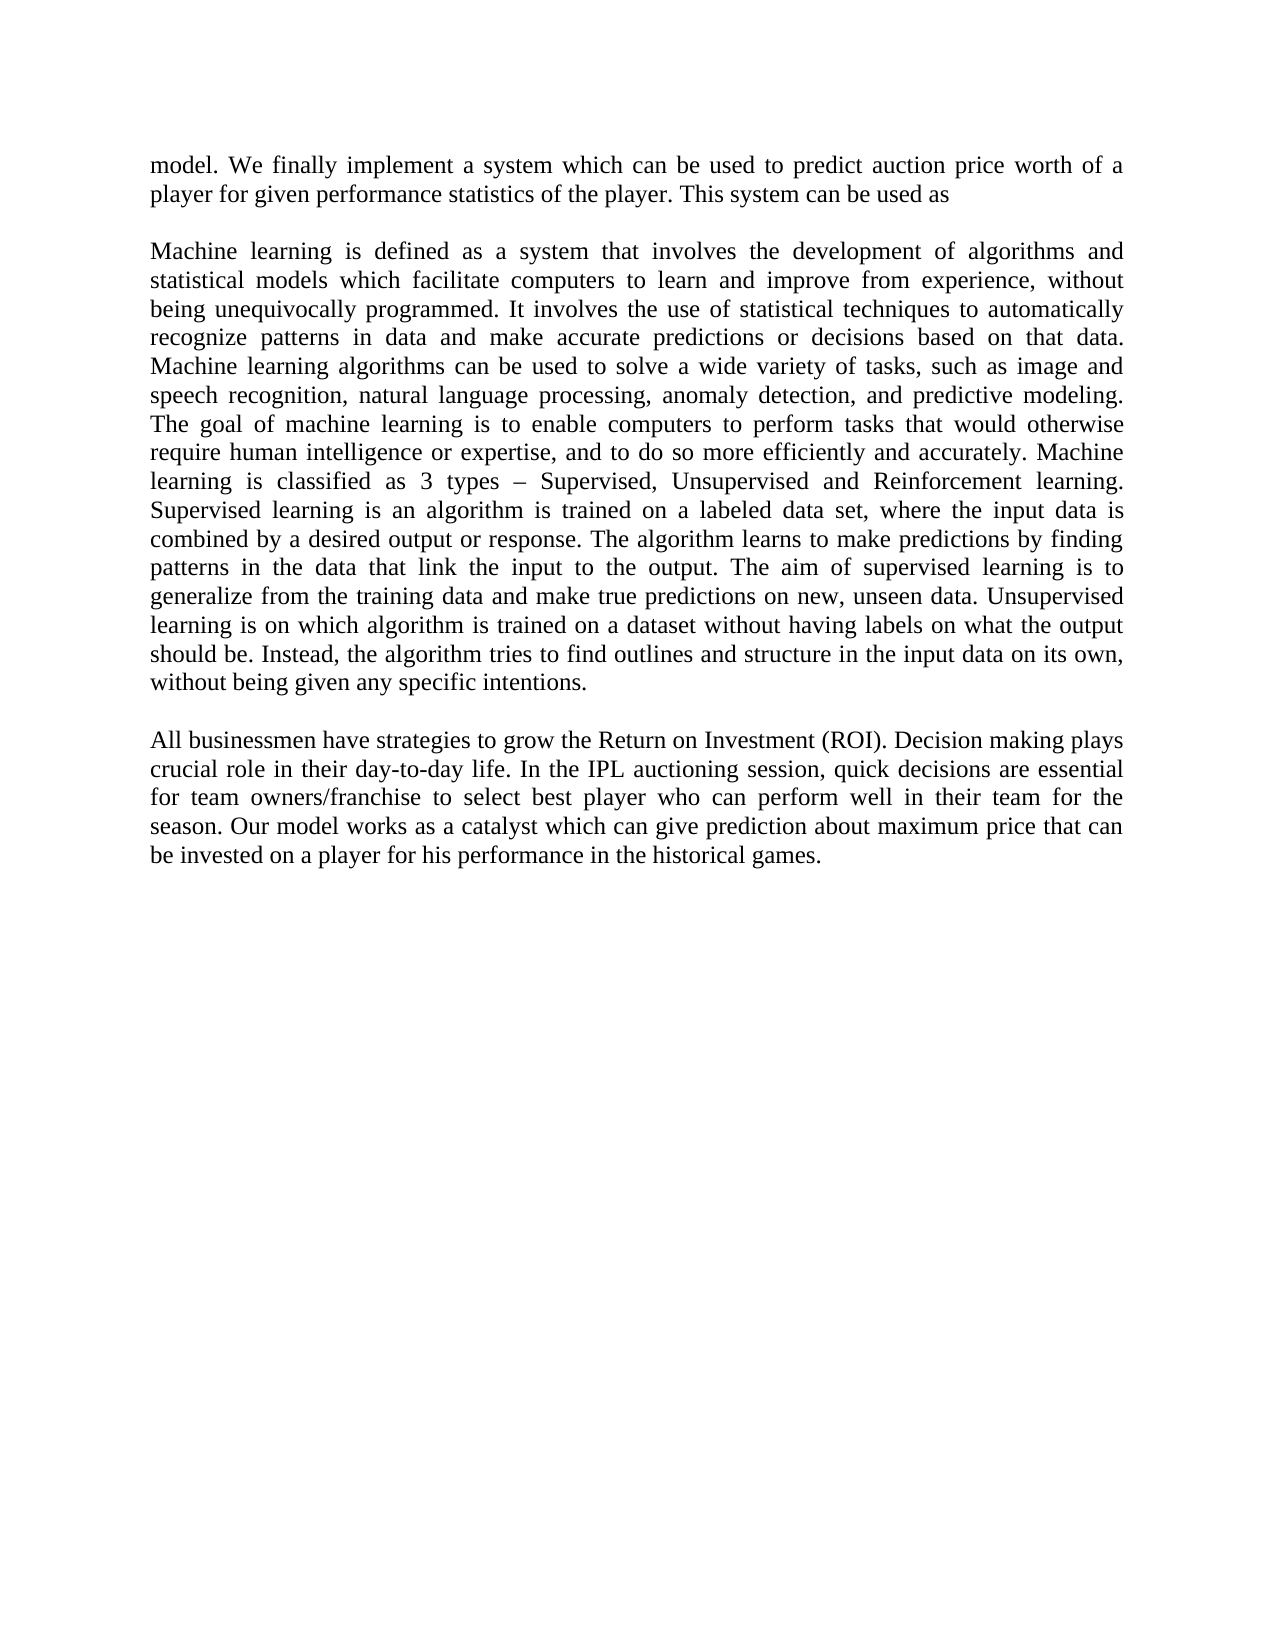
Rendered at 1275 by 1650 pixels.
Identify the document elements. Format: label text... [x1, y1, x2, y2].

text All businessmen have strategies to grow the Return on Investment (ROI). Decision making plays crucial role in their day-to-day life. In the IPL auctioning session, quick decisions are essential for team owners/franchise to select best player who can perform well in their team for the season. Our model works as a catalyst which can give prediction about maximum price that can be invested on a player for his performance in the historical games. [150, 725, 1125, 869]
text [150, 150, 1125, 207]
text Machine learning is defined as a system that involves the development of algorithms and statistical models which facilitate computers to learn and improve from experience, without being unequivocally programmed. It involves the use of statistical techniques to automatically recognize patterns in data and make accurate predictions or decisions based on that data. Machine learning algorithms can be used to solve a wide variety of tasks, such as image and speech recognition, natural language processing, anomaly detection, and predictive modeling. The goal of machine learning is to enable computers to perform tasks that would otherwise require human intelligence or expertise, and to do so more efficiently and accurately. Machine learning is classified as 3 types – Supervised, Unsupervised and Reinforcement learning. Supervised learning is an algorithm is trained on a labeled data set, where the input data is combined by a desired output or response. The algorithm learns to make predictions by finding patterns in the data that link the input to the output. The aim of supervised learning is to generalize from the training data and make true predictions on new, unseen data. Unsupervised learning is on which algorithm is trained on a dataset without having labels on what the output should be. Instead, the algorithm tries to find outlines and structure in the input data on its own, without being given any specific intentions. [150, 236, 1125, 696]
